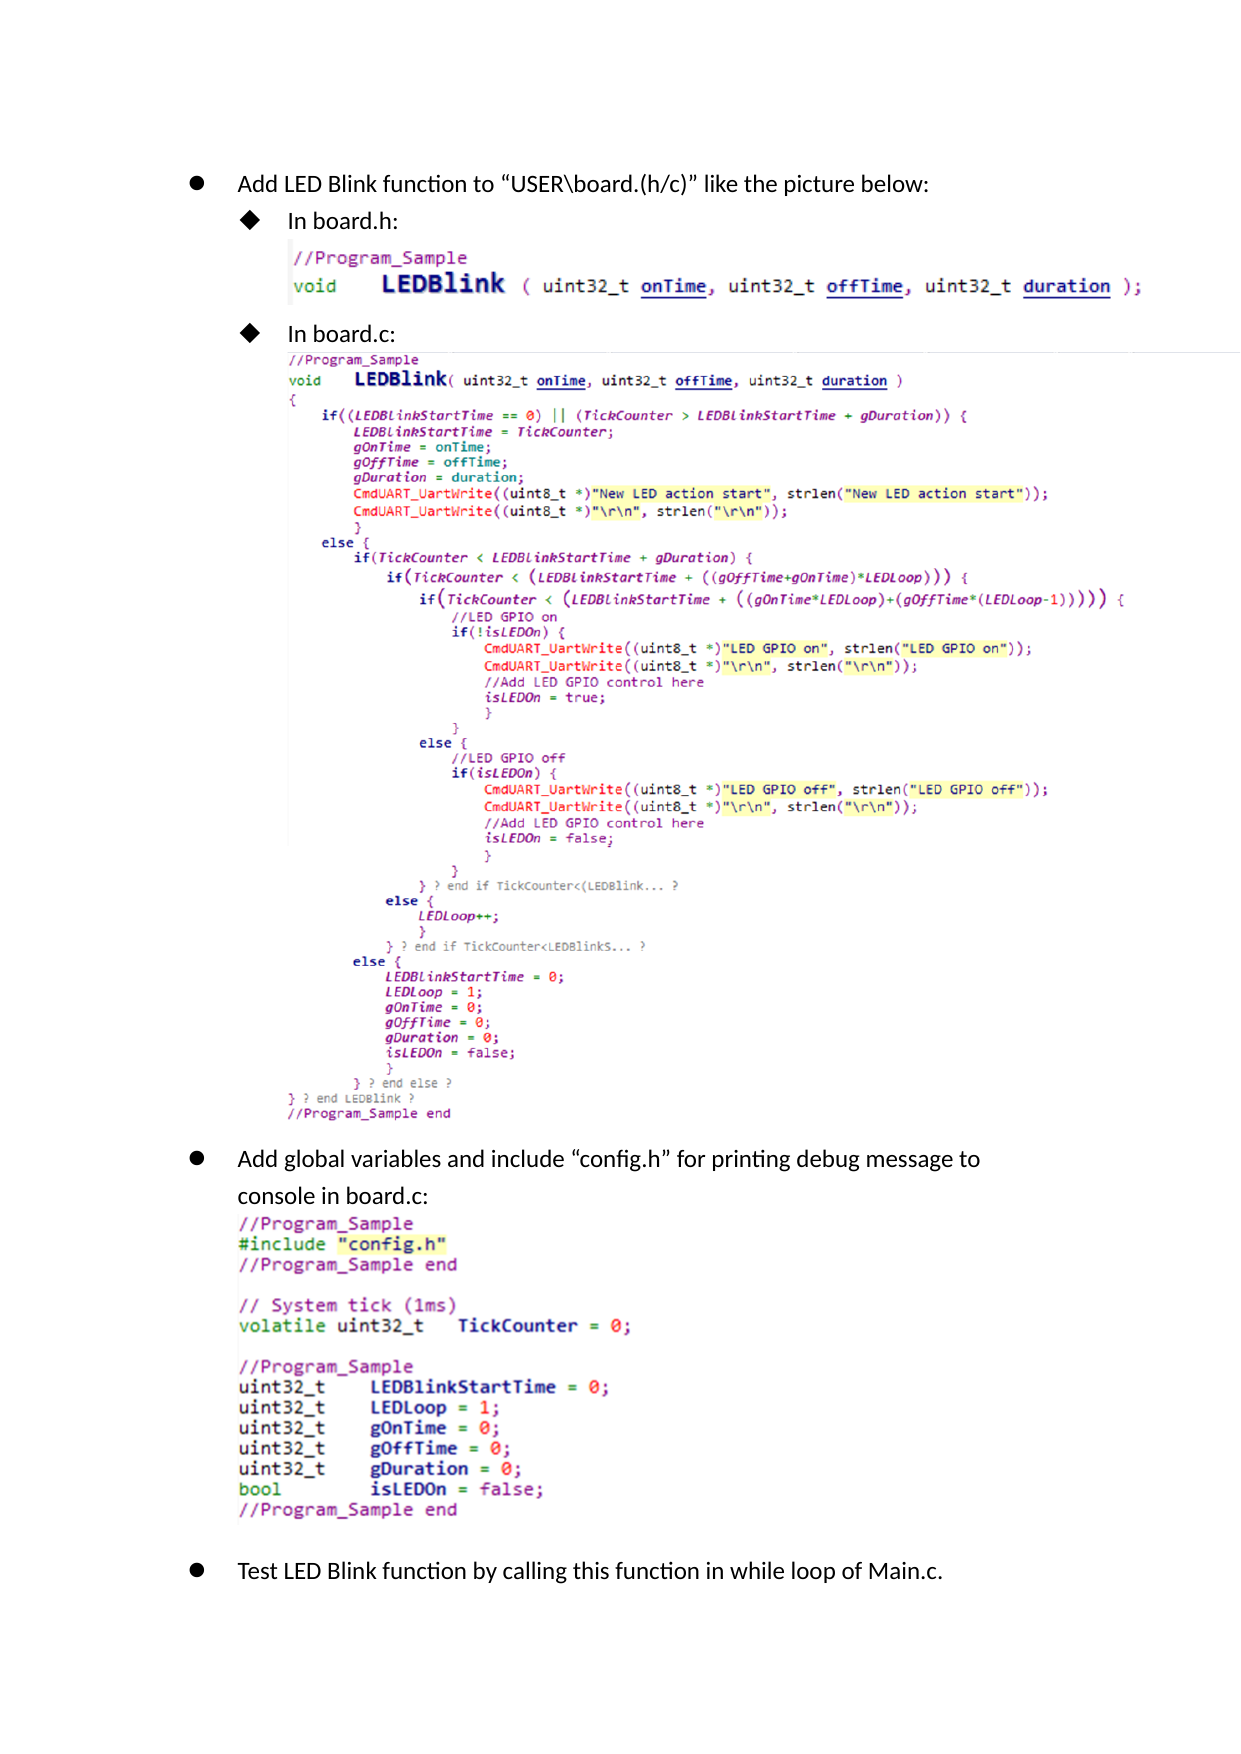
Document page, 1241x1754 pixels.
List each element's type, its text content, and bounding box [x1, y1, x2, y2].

picture [237, 1214, 650, 1525]
list Add global variables and include “config.h” for printing debug message to console in board.c: [187, 1139, 1053, 1214]
list Test LED Blink function by calling this function in while loop of Main.c. [187, 1552, 1053, 1589]
picture [287, 239, 1153, 305]
list In board.c: [237, 314, 1053, 352]
list Add LED Blink function to “USER\board.(h/c)” like the picture below: [187, 164, 1053, 202]
list In board.h: [237, 202, 1053, 239]
picture [287, 352, 1241, 1121]
